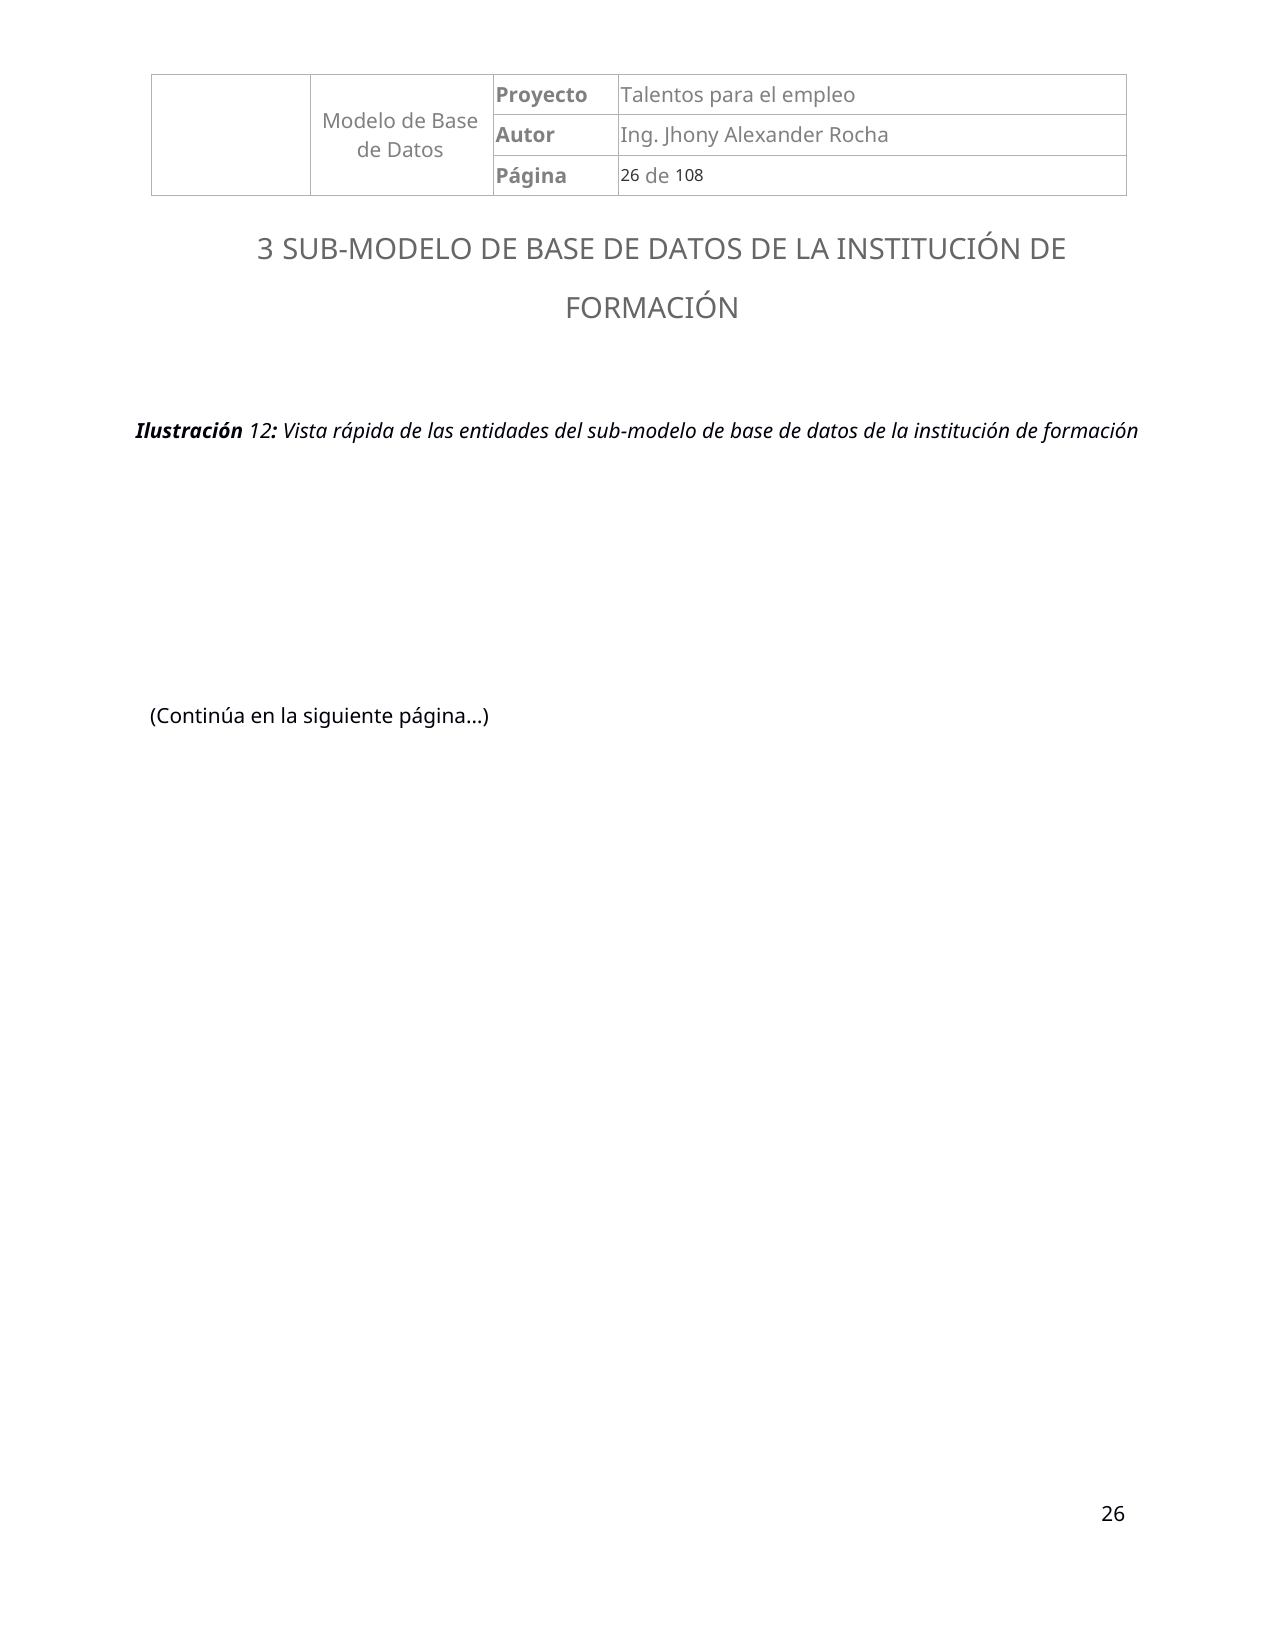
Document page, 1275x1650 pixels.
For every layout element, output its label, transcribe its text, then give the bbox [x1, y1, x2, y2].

list Sub-modelo de base de datos de la institución de formación [179, 228, 1125, 327]
text (Continúa en la siguiente página…) [150, 701, 1125, 729]
